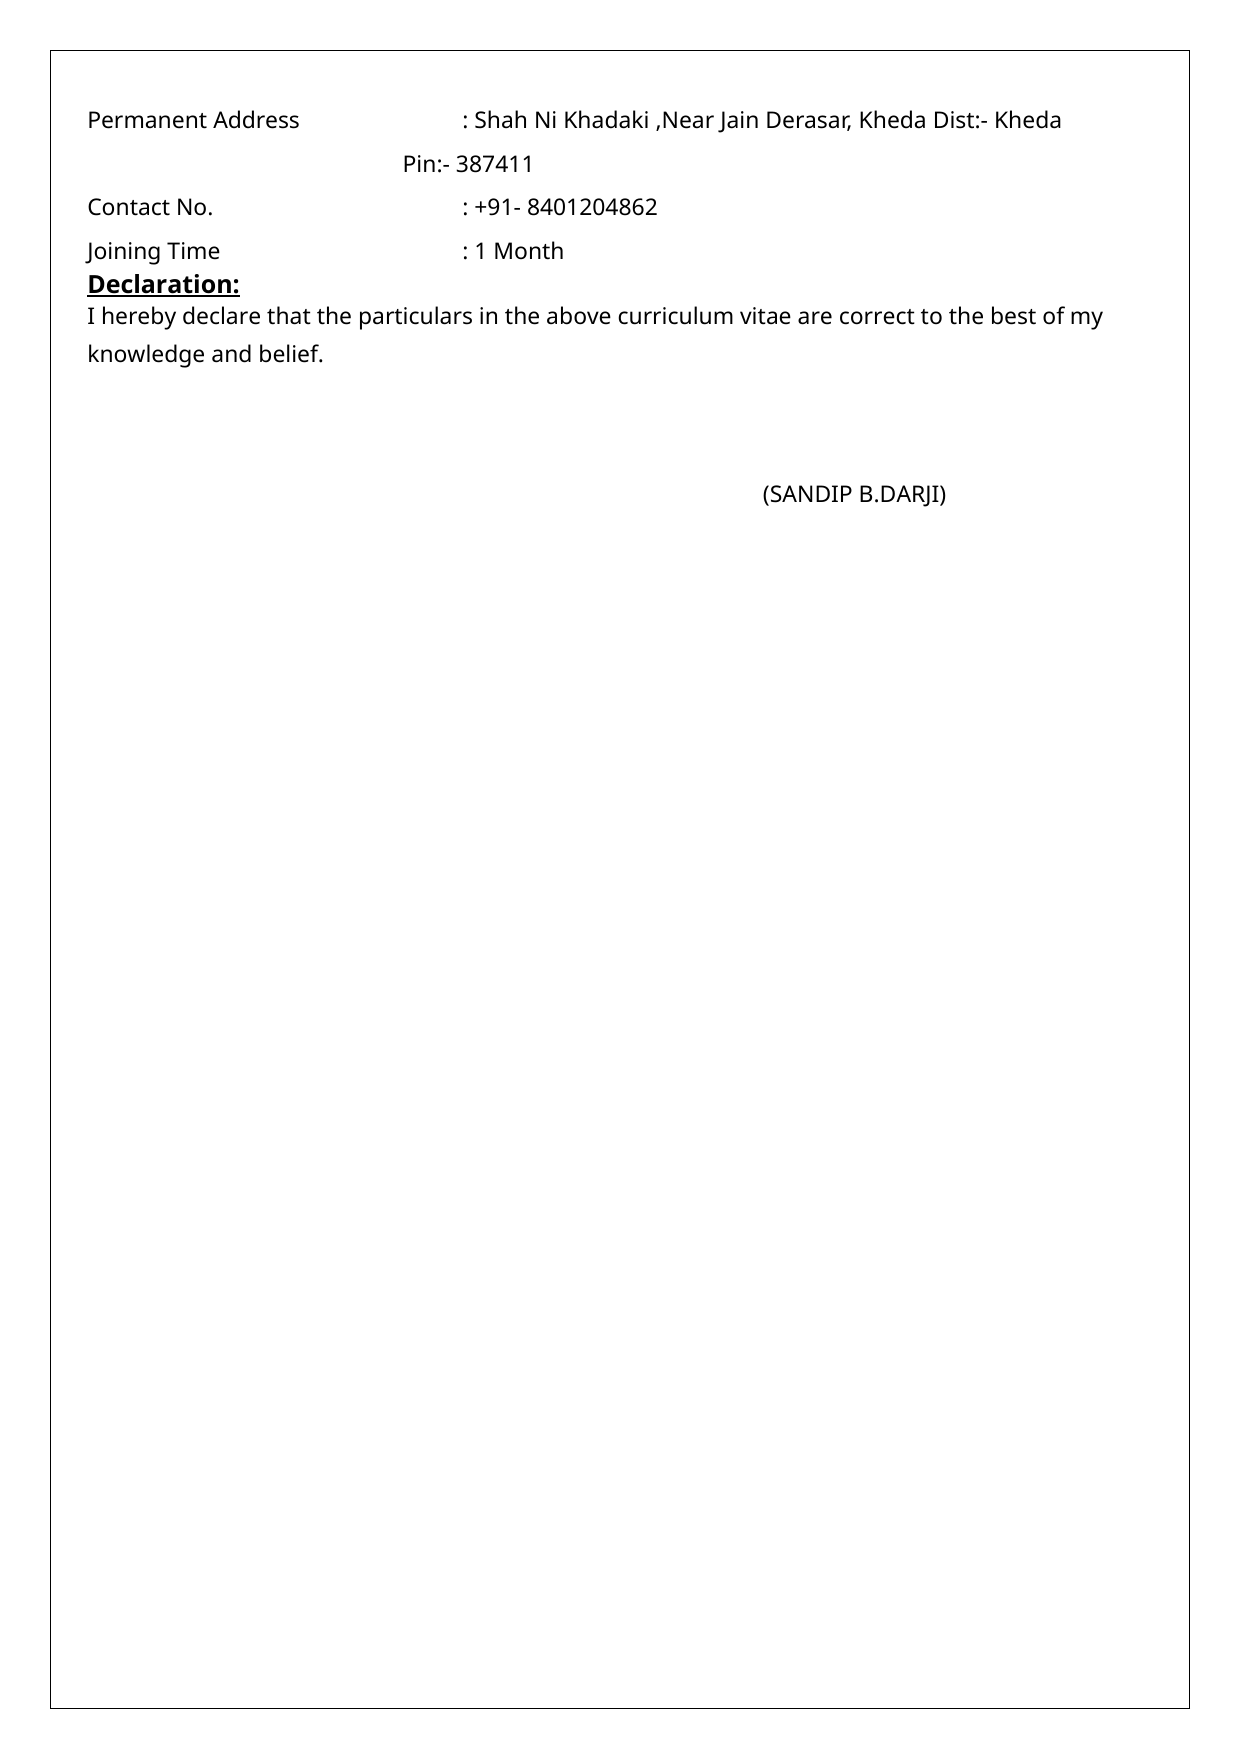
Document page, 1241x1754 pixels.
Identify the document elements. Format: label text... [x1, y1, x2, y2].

text Declaration: [87, 266, 1162, 300]
text Permanent Address : Shah Ni Khadaki ,Near Jain Derasar, Kheda Dist:- Kheda [87, 104, 1162, 135]
text Joining Time : 1 Month [87, 235, 1162, 266]
text Contact No. : +91- 8401204862 [87, 191, 1162, 222]
text Pin:- 387411 [87, 147, 1162, 179]
text I hereby declare that the particulars in the above curriculum vitae are correct to the best of my knowledge and belief. [87, 300, 1162, 369]
text (SANDIP B.DARJI) [87, 478, 1162, 510]
